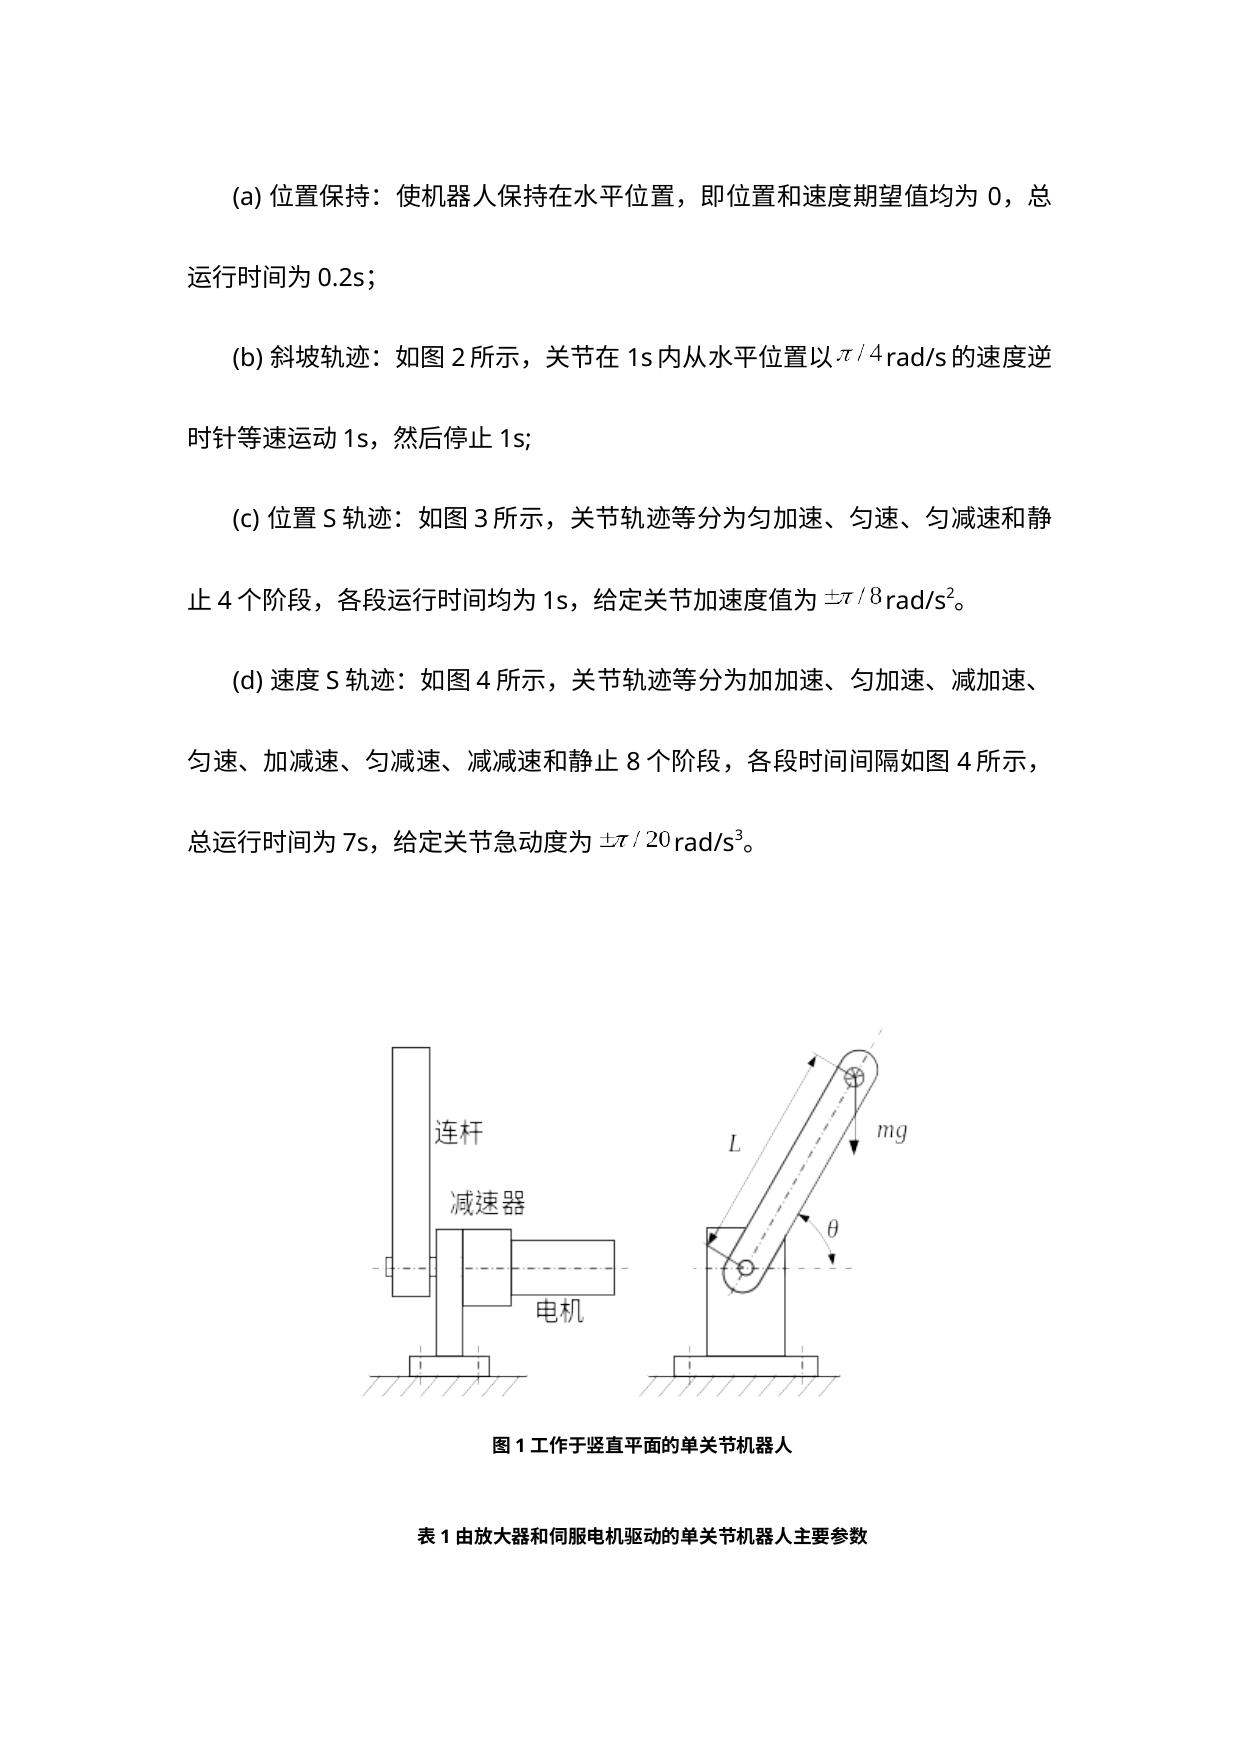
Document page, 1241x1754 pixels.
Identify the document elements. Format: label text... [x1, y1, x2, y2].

text (d) 速度S轨迹：如图4所示，关节轨迹等分为加加速、匀加速、减加速、匀速、加减速、匀减速、减减速和静止8个阶段，各段时间间隔如图4所示，总运行时间为7s，给定关节急动度为rad/s3。 [187, 646, 1053, 873]
text (a) 位置保持：使机器人保持在水平位置，即位置和速度期望值均为0，总运行时间为0.2s； [187, 162, 1053, 308]
text (c) 位置S轨迹：如图3所示，关节轨迹等分为匀加速、匀速、匀减速和静止4个阶段，各段运行时间均为1s，给定关节加速度值为rad/s2。 [187, 484, 1053, 631]
text (b) 斜坡轨迹：如图2所示，关节在1s内从水平位置以rad/s的速度逆时针等速运动1s，然后停止1s; [187, 323, 1053, 469]
text 表1 由放大器和伺服电机驱动的单关节机器人主要参数 [187, 1519, 1053, 1552]
text 图1 工作于竖直平面的单关节机器人 [187, 1428, 1053, 1461]
